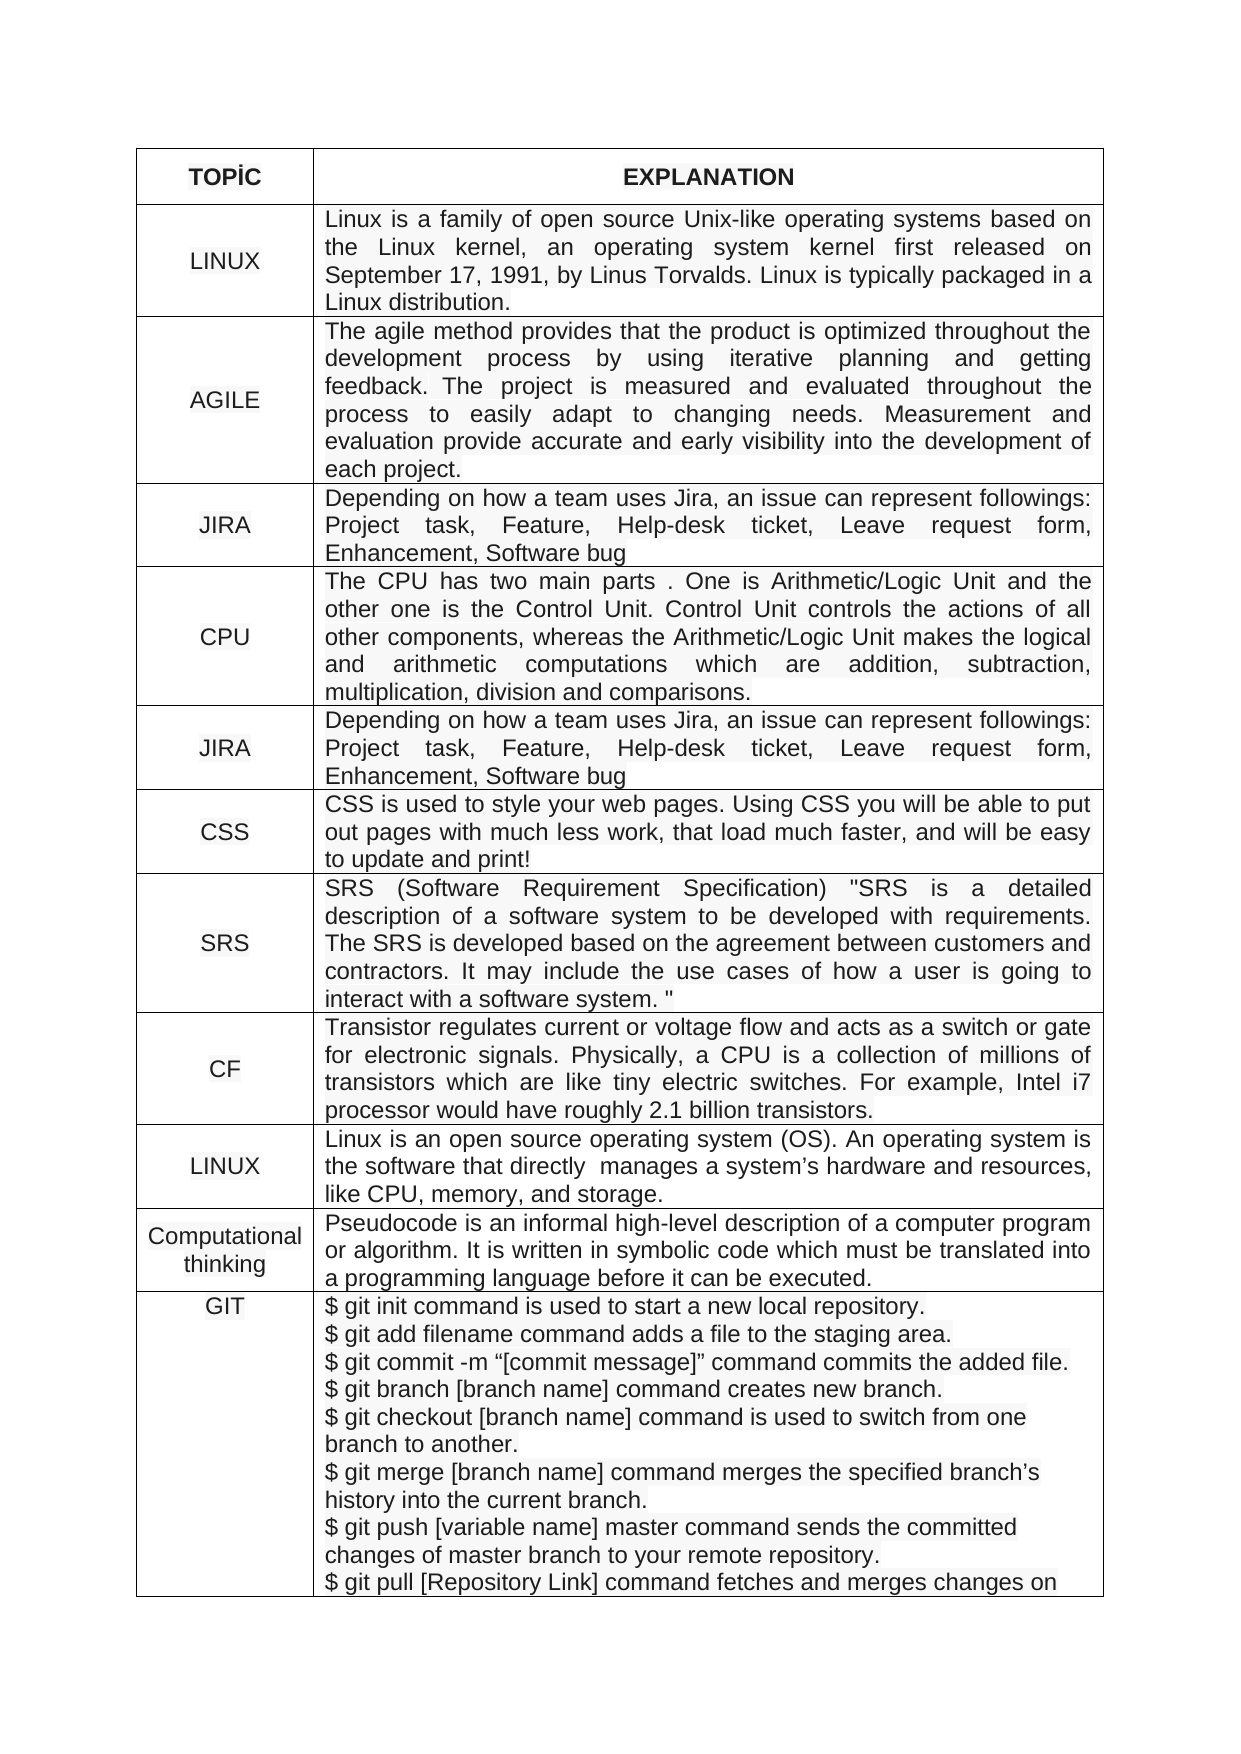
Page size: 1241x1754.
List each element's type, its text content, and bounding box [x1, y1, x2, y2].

table_cell LINUX [137, 1125, 313, 1207]
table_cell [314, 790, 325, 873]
table_cell JIRA [137, 706, 313, 789]
table_cell Transistor regulates current or voltage flow and acts as a switch or gate for electronic signals. Physically, a CPU is a collection of millions of transistors which are like tiny electric switches. For example, Intel i7 processor would have roughly 2.1 billion transistors. [874, 1013, 1103, 1123]
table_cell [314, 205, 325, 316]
table_cell LINUX [137, 205, 313, 316]
table_cell Linux is a family of open source Unix-like operating systems based on the Linux kernel, an operating system kernel first released on September 17, 1991, by Linus Torvalds. Linux is typically packaged in a Linux distribution. [511, 205, 1103, 316]
table_cell GIT [137, 1292, 313, 1596]
table_cell TOPİC [137, 149, 313, 204]
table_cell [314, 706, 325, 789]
table_cell CPU [137, 567, 313, 705]
table_cell The agile method provides that the product is optimized throughout the development process by using iterative planning and getting feedback. The project is measured and evaluated throughout the process to easily adapt to changing needs. Measurement and evaluation provide accurate and early visibility into the development of each project. [314, 317, 1103, 482]
table_cell SRS (Software Requirement Specification) "SRS is a detailed description of a software system to be developed with requirements. The SRS is developed based on the agreement between customers and contractors. It may include the use cases of how a user is going to interact with a software system. " [314, 874, 1103, 1012]
table_cell The CPU has two main parts . One is Arithmetic/Logic Unit and the other one is the Control Unit. Control Unit controls the actions of all other components, whereas the Arithmetic/Logic Unit makes the logical and arithmetic computations which are addition, subtraction, multiplication, division and comparisons. [314, 567, 1103, 705]
table_cell Computational thinking [137, 1209, 313, 1291]
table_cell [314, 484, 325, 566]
table_cell Linux is an open source operating system (OS). An operating system is the software that directly manages a system’s hardware and resources, like CPU, memory, and storage. [664, 1125, 1103, 1207]
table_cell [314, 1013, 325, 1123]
table_cell Pseudocode is an informal high-level description of a computer program or algorithm. It is written in symbolic code which must be translated into a programming language before it can be executed. [873, 1209, 1103, 1291]
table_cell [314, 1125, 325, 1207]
table_cell SRS [137, 874, 313, 1012]
table_cell AGILE [137, 317, 313, 482]
table_cell CSS [137, 790, 313, 873]
table_cell JIRA [137, 484, 313, 566]
table_cell CSS is used to style your web pages. Using CSS you will be able to put out pages with much less work, that load much faster, and will be easy to update and print! [531, 790, 1103, 873]
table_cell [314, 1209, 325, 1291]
table_cell Depending on how a team uses Jira, an issue can represent followings: Project task, Feature, Help-desk ticket, Leave request form, Enhancement, Software bug [627, 484, 1103, 566]
table_cell CF [137, 1013, 313, 1123]
table_cell EXPLANATION [314, 149, 1103, 204]
table_cell Depending on how a team uses Jira, an issue can represent followings: Project task, Feature, Help-desk ticket, Leave request form, Enhancement, Software bug [627, 706, 1103, 789]
